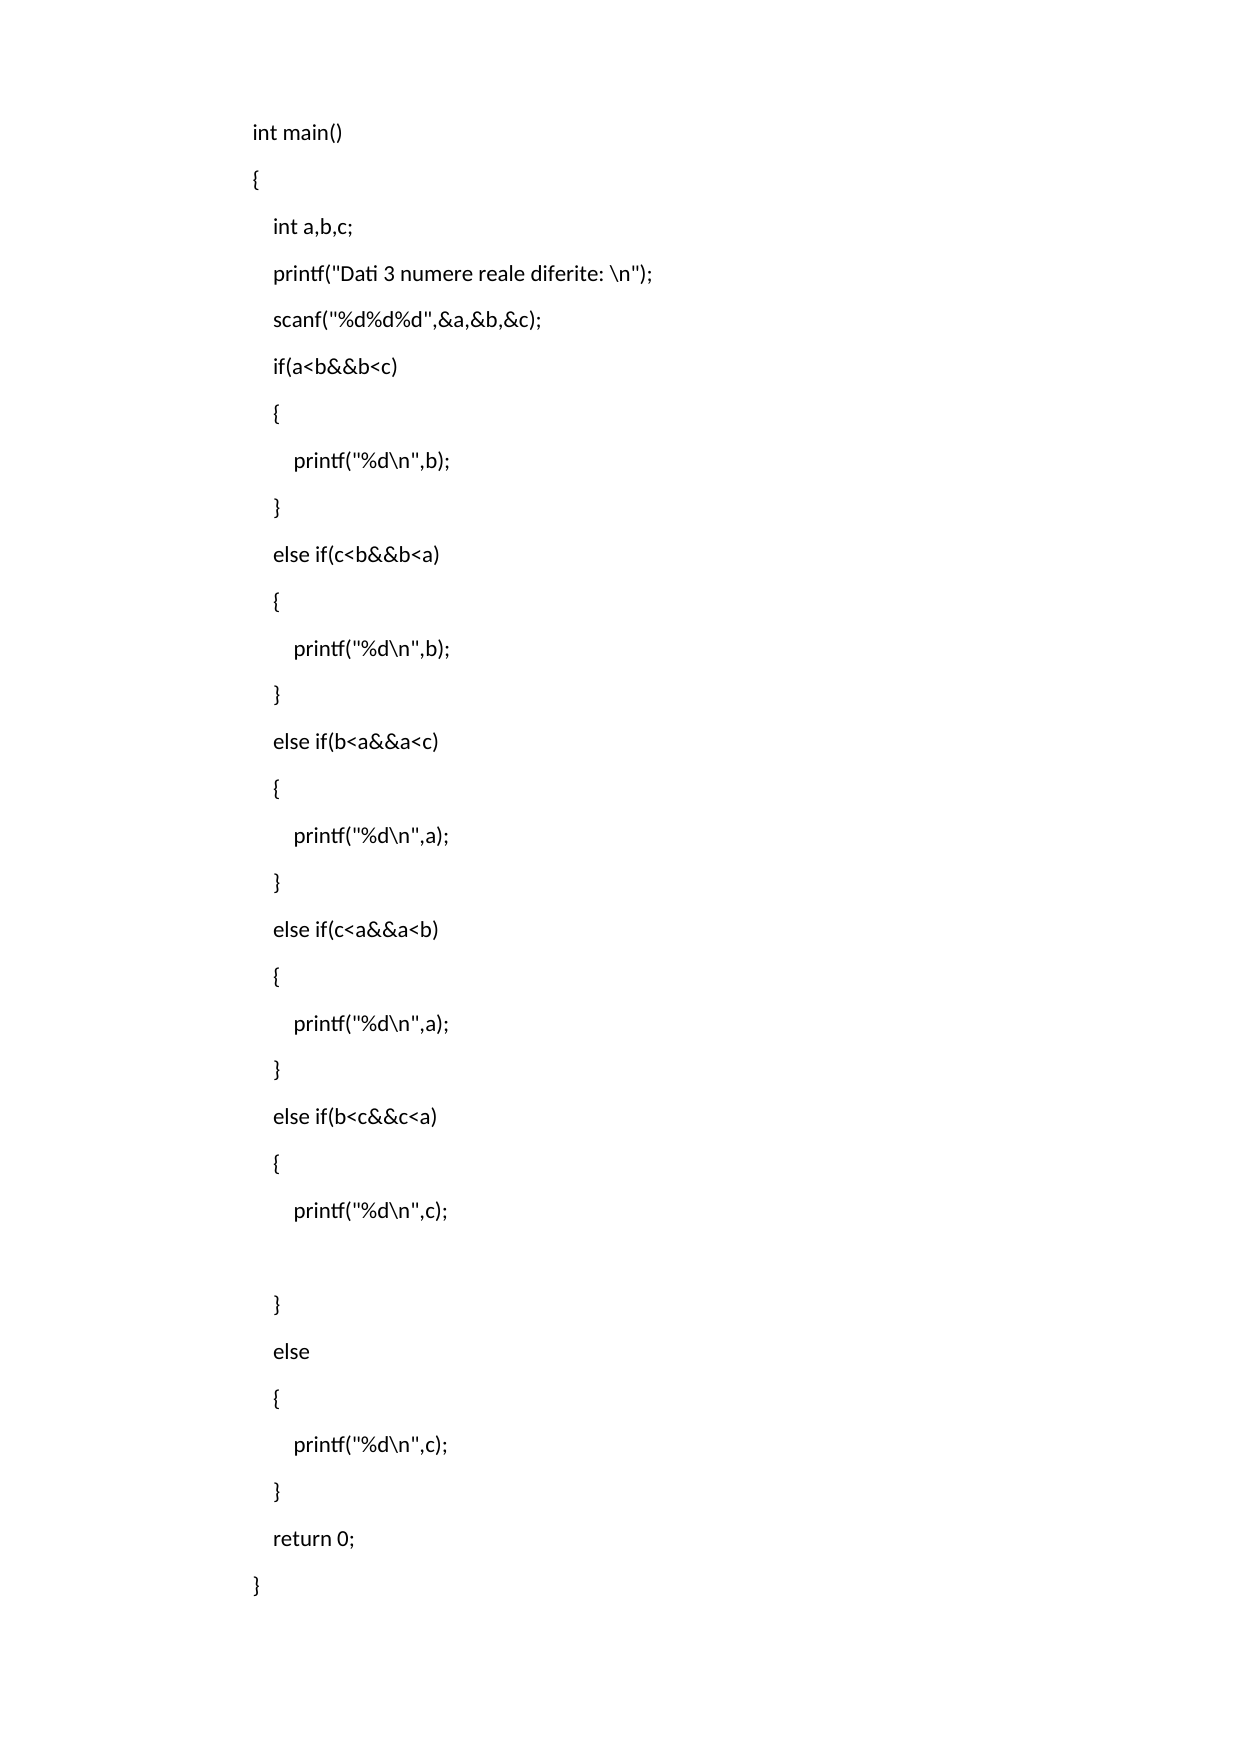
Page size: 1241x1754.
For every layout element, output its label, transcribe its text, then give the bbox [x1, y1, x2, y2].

text } [252, 1571, 1152, 1599]
text { [252, 587, 1152, 615]
text } [252, 868, 1152, 896]
text printf("%d\n",a); [252, 821, 1152, 849]
text int main() [252, 118, 1152, 146]
text { [252, 165, 1152, 193]
text { [252, 962, 1152, 990]
text } [252, 681, 1152, 709]
text else if(c<a&&a<b) [252, 915, 1152, 943]
text printf("Dati 3 numere reale diferite: \n"); [252, 259, 1152, 287]
text } [252, 1056, 1152, 1084]
text else if(c<b&&b<a) [252, 540, 1152, 568]
text else if(b<c&&c<a) [252, 1102, 1152, 1131]
text return 0; [252, 1524, 1152, 1552]
text printf("%d\n",a); [252, 1009, 1152, 1037]
text printf("%d\n",c); [252, 1196, 1152, 1224]
text else [252, 1337, 1152, 1365]
text printf("%d\n",b); [252, 634, 1152, 662]
text if(a<b&&b<c) [252, 352, 1152, 381]
text { [252, 774, 1152, 802]
text else if(b<a&&a<c) [252, 727, 1152, 756]
text scanf("%d%d%d",&a,&b,&c); [252, 306, 1152, 334]
text } [252, 493, 1152, 521]
text { [252, 1384, 1152, 1412]
text } [252, 1477, 1152, 1506]
text { [252, 1149, 1152, 1177]
text int a,b,c; [252, 212, 1152, 240]
text { [252, 399, 1152, 427]
text printf("%d\n",b); [252, 446, 1152, 474]
text printf("%d\n",c); [252, 1431, 1152, 1459]
text } [252, 1290, 1152, 1318]
